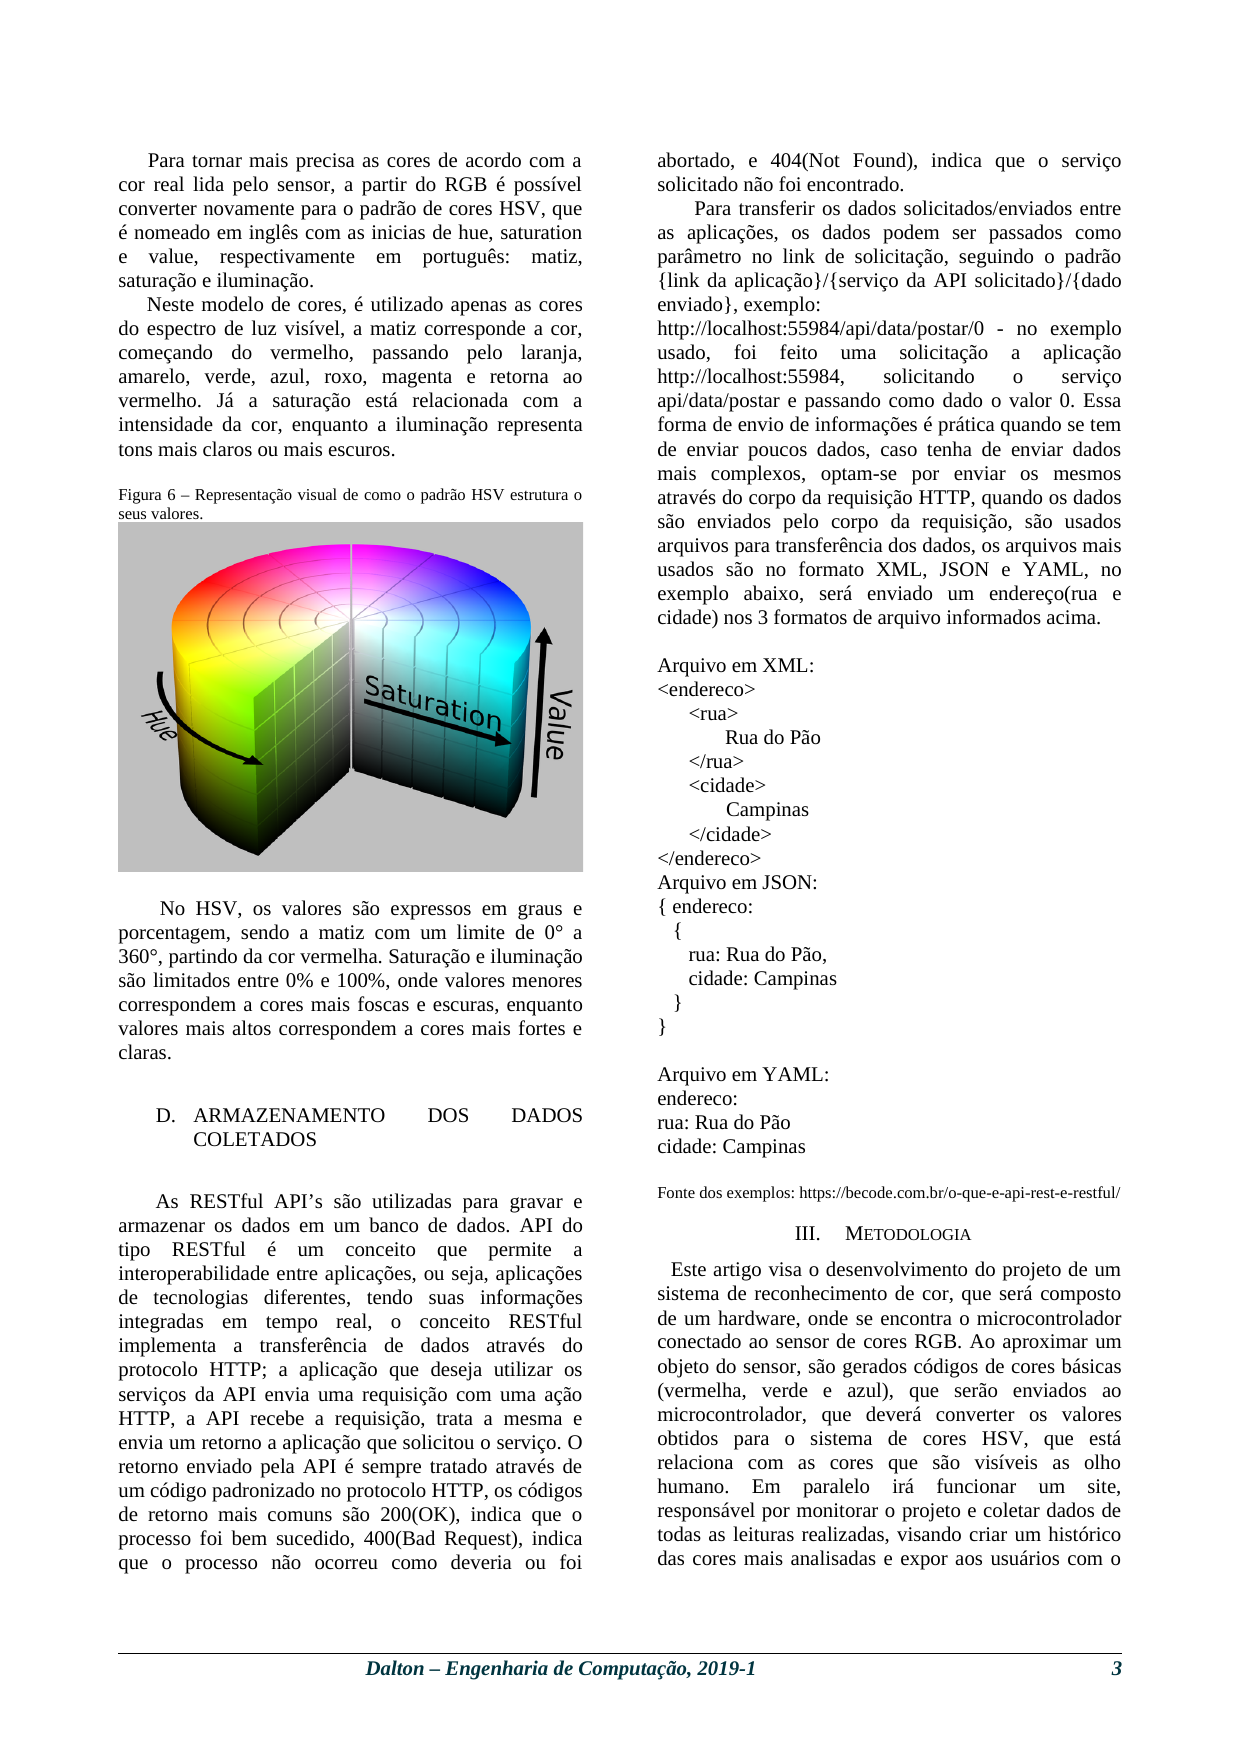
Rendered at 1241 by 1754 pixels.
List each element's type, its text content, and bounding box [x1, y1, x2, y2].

text Arquivo em XML: [657, 653, 1122, 677]
text cidade: Campinas [657, 966, 1122, 990]
text Para transferir os dados solicitados/enviados entre as aplicações, os dados podem ser passados como parâmetro no link de solicitação, seguindo o padrão {link da aplicação}/{serviço da API solicitado}/{dado enviado}, exemplo: [657, 196, 1122, 316]
picture [118, 522, 584, 872]
text Para tornar mais precisa as cores de acordo com a cor real lida pelo sensor, a partir do RGB é possível converter novamente para o padrão de cores HSV, que é nomeado em inglês com as inicias de hue, saturation e value, respectivamente em português: matiz, saturação e iluminação. [118, 148, 583, 292]
text No HSV, os valores são expressos em graus e porcentagem, sendo a matiz com um limite de 0° a 360°, partindo da cor vermelha. Saturação e iluminação são limitados entre 0% e 100%, onde valores menores correspondem a cores mais foscas e escuras, enquanto valores mais altos correspondem a cores mais fortes e claras. [118, 896, 583, 1064]
text Fonte dos exemplos: https://becode.com.br/o-que-e-api-rest-e-restful/ [657, 1182, 1122, 1202]
text Rua do Pão [657, 725, 1122, 749]
text Arquivo em JSON: [657, 869, 1122, 894]
text { endereco: [657, 894, 1122, 918]
text endereco: [657, 1086, 1122, 1110]
text Neste modelo de cores, é utilizado apenas as cores do espectro de luz visível, a matiz corresponde a cor, começando do vermelho, passando pelo laranja, amarelo, verde, azul, roxo, magenta e retorna ao vermelho. Já a saturação está relacionada com a intensidade da cor, enquanto a iluminação representa tons mais claros ou mais escuros. [118, 292, 583, 461]
text cidade: Campinas [657, 1134, 1122, 1158]
list Metodologia [657, 1221, 1122, 1245]
list ARMAZENAMENTO DOS DADOS COLETADOS [156, 1102, 583, 1151]
text Figura 6 – Representação visual de como o padrão HSV estrutura o seus valores. [118, 484, 583, 522]
text rua: Rua do Pão, [657, 942, 1122, 966]
text <rua> [657, 701, 1122, 725]
text </cidade> [657, 821, 1122, 846]
text </rua> [657, 749, 1122, 773]
text <cidade> [657, 773, 1122, 797]
text http://localhost:55984/api/data/postar/0 - no exemplo usado, foi feito uma solicitação a aplicação http://localhost:55984, solicitando o serviço api/data/postar e passando como dado o valor 0. Essa forma de envio de informações é prática quando se tem de enviar poucos dados, caso tenha de enviar dados mais complexos, optam-se por enviar os mesmos através do corpo da requisição HTTP, quando os dados são enviados pelo corpo da requisição, são usados arquivos para transferência dos dados, os arquivos mais usados são no formato XML, JSON e YAML, no exemplo abaixo, será enviado um endereço(rua e cidade) nos 3 formatos de arquivo informados acima. [657, 316, 1122, 629]
text rua: Rua do Pão [657, 1110, 1122, 1134]
text Campinas [694, 797, 1122, 821]
text Arquivo em YAML: [657, 1062, 1122, 1086]
text } [657, 1014, 1122, 1038]
text </endereco> [657, 846, 1122, 869]
text { [657, 918, 1122, 942]
text <endereco> [657, 677, 1122, 701]
text As RESTful API’s são utilizadas para gravar e armazenar os dados em um banco de dados. API do tipo RESTful é um conceito que permite a interoperabilidade entre aplicações, ou seja, aplicações de tecnologias diferentes, tendo suas informações integradas em tempo real, o conceito RESTful implementa a transferência de dados através do protocolo HTTP; a aplicação que deseja utilizar os serviços da API envia uma requisição com uma ação HTTP, a API recebe a requisição, trata a mesma e envia um retorno a aplicação que solicitou o serviço. O retorno enviado pela API é sempre tratado através de um código padronizado no protocolo HTTP, os códigos de retorno mais comuns são 200(OK), indica que o processo foi bem sucedido, 400(Bad Request), indica que o processo não ocorreu como deveria ou foi abortado, e 404(Not Found), indica que o serviço solicitado não foi encontrado. [118, 1189, 583, 1574]
text } [657, 990, 1122, 1014]
